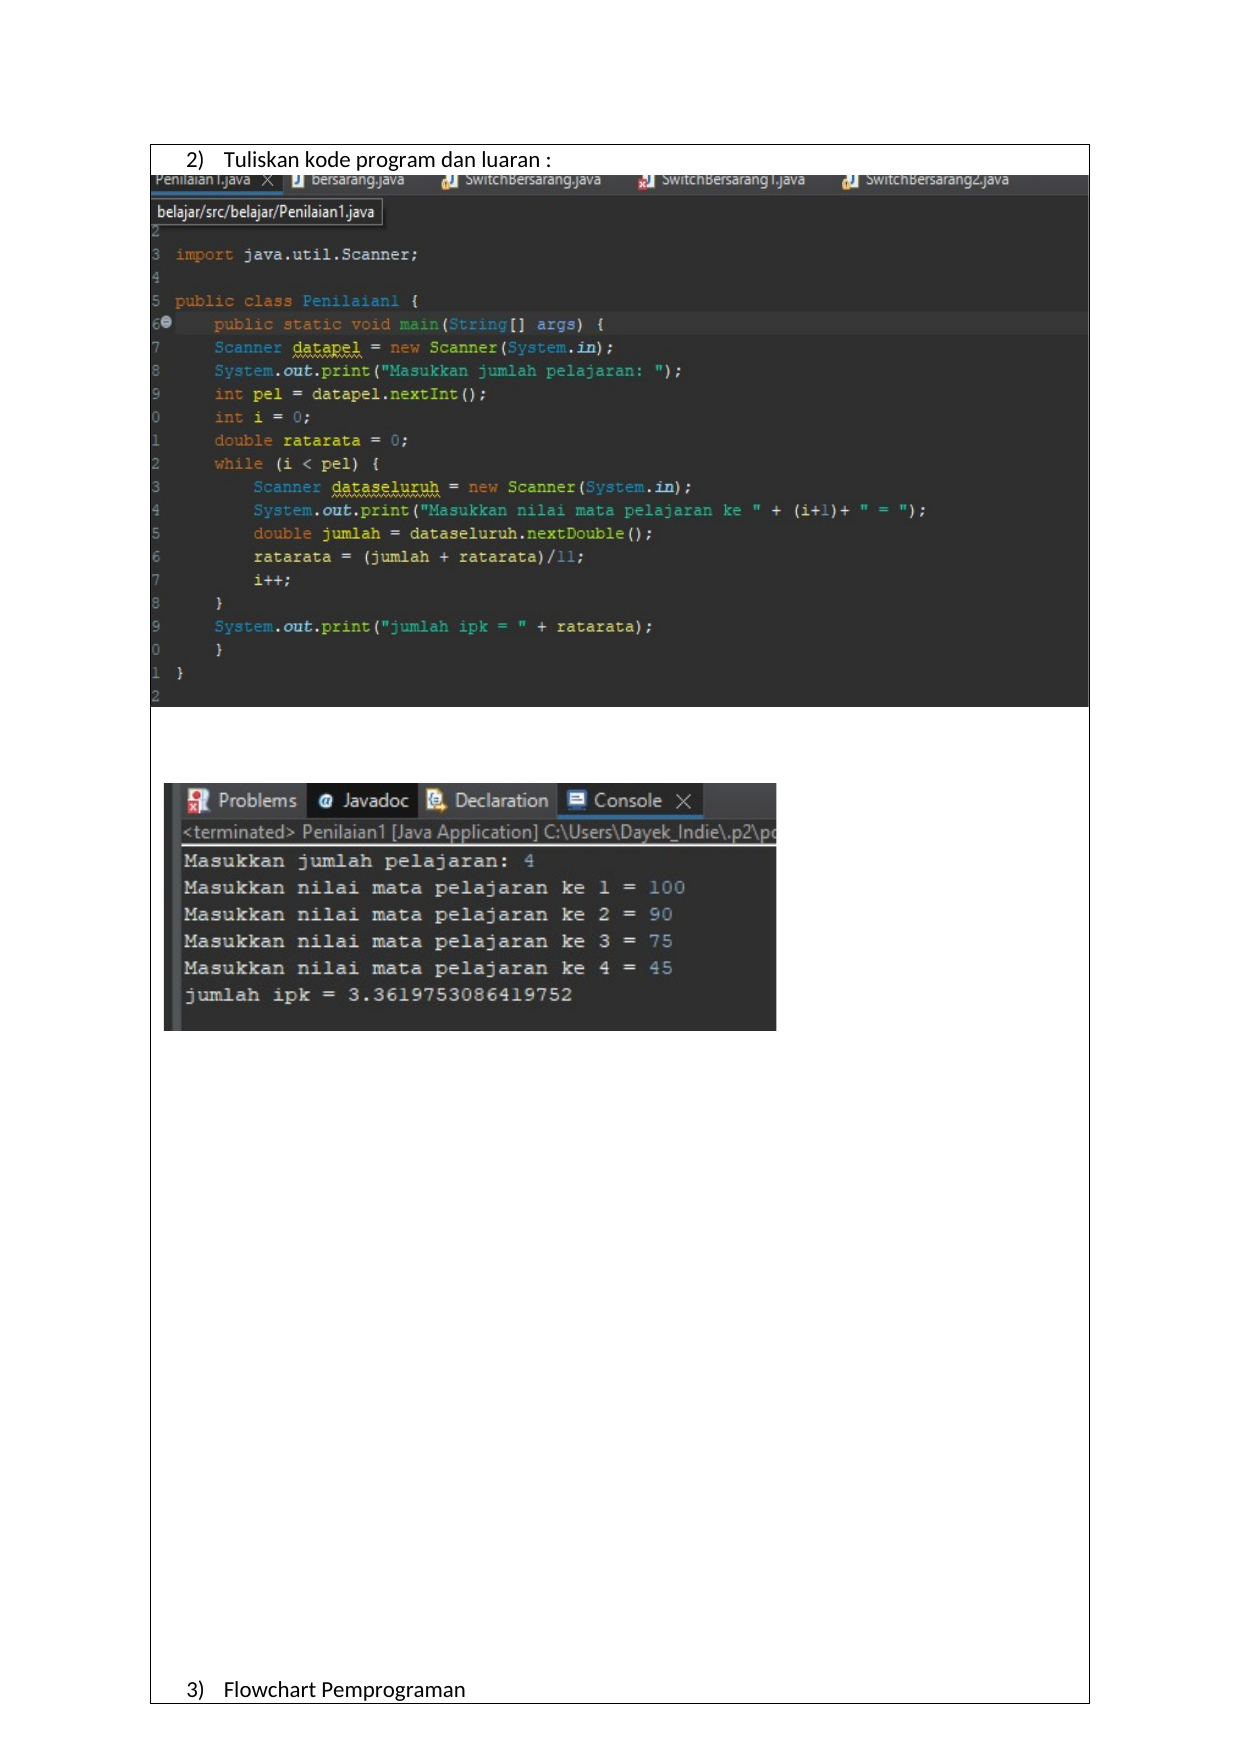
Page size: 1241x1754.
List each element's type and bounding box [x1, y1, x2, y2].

table_cell [151, 707, 1089, 1703]
table_cell [151, 145, 1089, 175]
picture [163, 783, 777, 1031]
picture [151, 175, 1089, 707]
